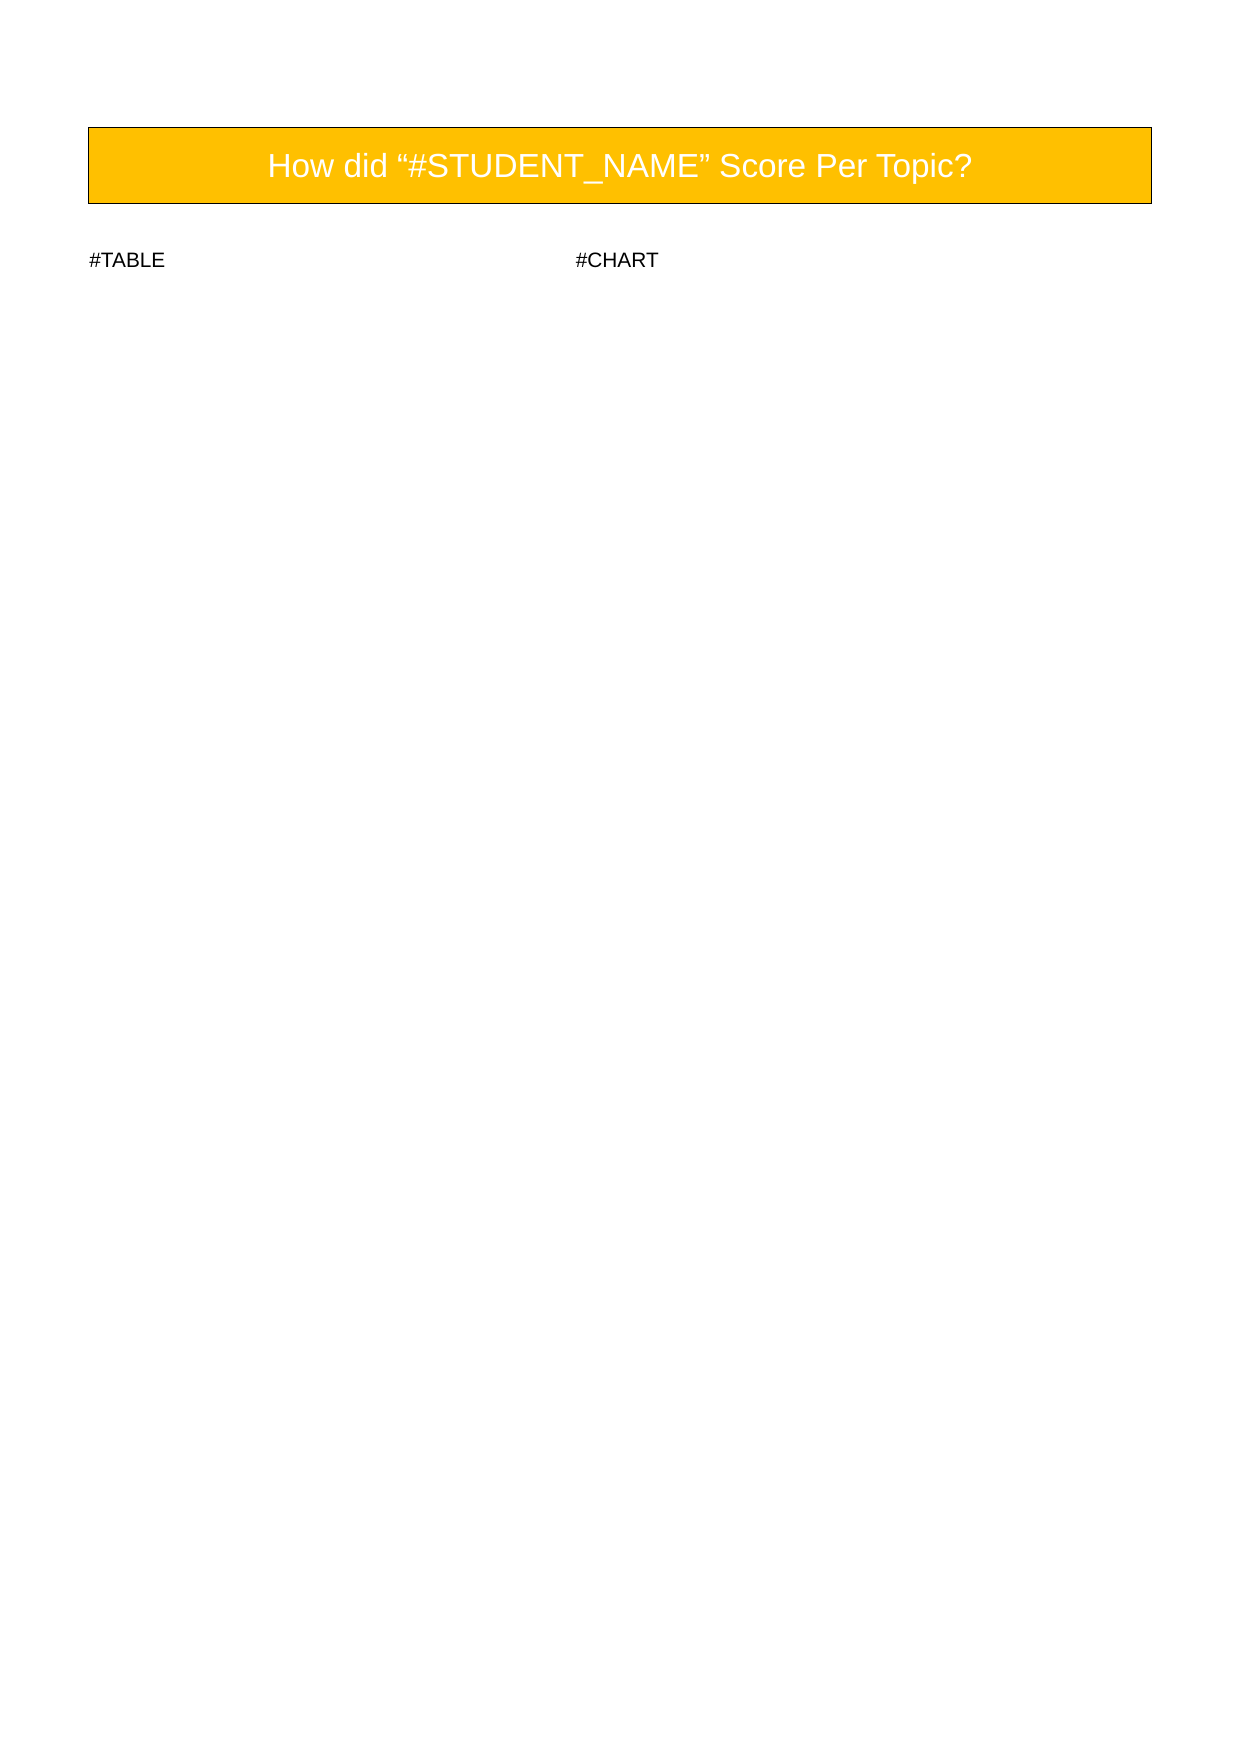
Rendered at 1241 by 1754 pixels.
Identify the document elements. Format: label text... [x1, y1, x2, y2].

table_header #TABLE [89, 242, 575, 279]
table_header How did “#STUDENT_NAME” Score Per Topic? [89, 128, 1151, 203]
table_header #CHART [575, 242, 1151, 279]
